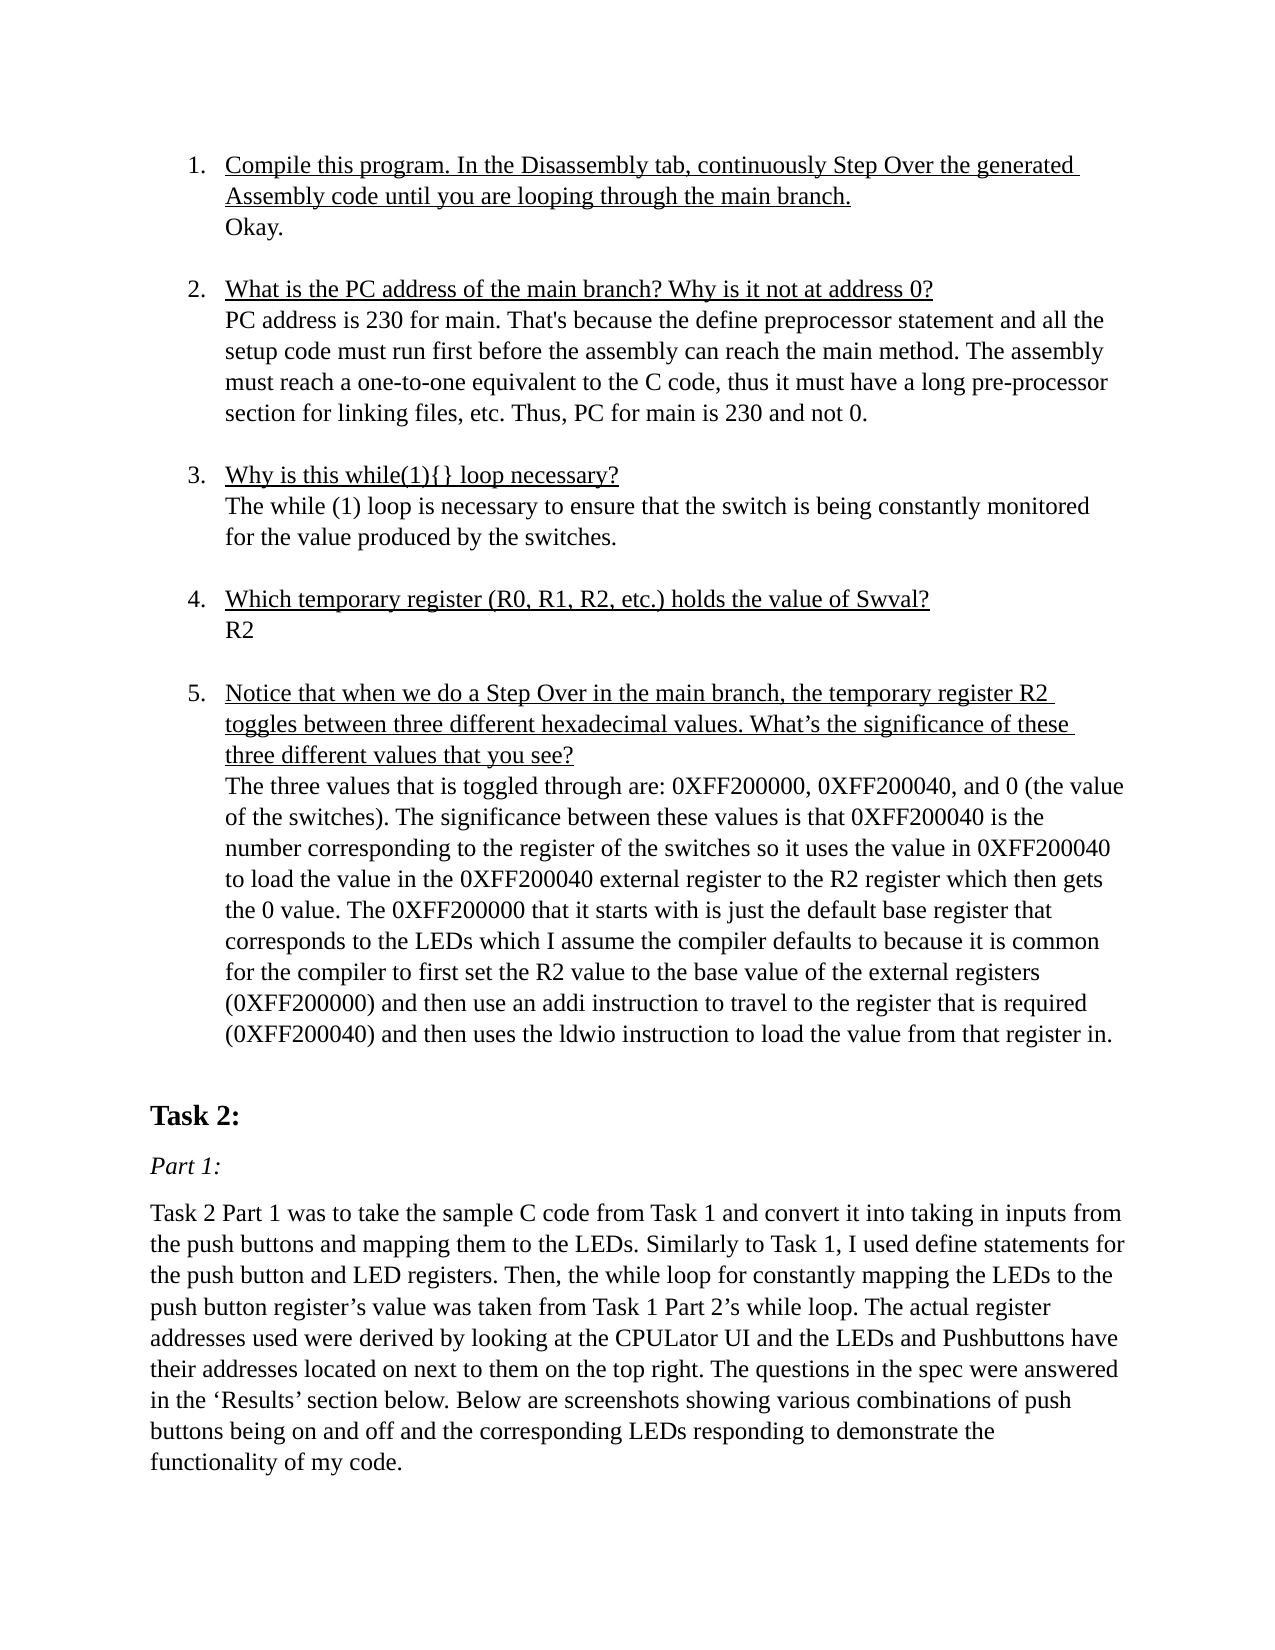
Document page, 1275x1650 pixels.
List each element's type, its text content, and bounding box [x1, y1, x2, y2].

list Notice that when we do a Step Over in the main branch, the temporary register R2 toggles between three different hexadecimal values. What’s the significance of these three different values that you see? [187, 678, 1125, 768]
list Which temporary register (R0, R1, R2, etc.) holds the value of Swval? [187, 584, 1125, 613]
list Why is this while(1){} loop necessary? [187, 460, 1125, 489]
list Compile this program. In the Disassembly tab, continuously Step Over the generated Assembly code until you are looping through the main branch. [187, 150, 1125, 210]
list The while (1) loop is necessary to ensure that the switch is being constantly monitored for the value produced by the switches. [225, 491, 1125, 551]
list Okay. [225, 212, 1125, 241]
text Part 1: [150, 1151, 1125, 1179]
list PC address is 230 for main. That's because the define preprocessor statement and all the setup code must run first before the assembly can reach the main method. The assembly must reach a one-to-one equivalent to the C code, thus it must have a long pre-processor section for linking files, etc. Thus, PC for main is 230 and not 0. [225, 305, 1125, 427]
list R2 [225, 616, 1125, 644]
list The three values that is toggled through are: 0XFF200000, 0XFF200040, and 0 (the value of the switches). The significance between these values is that 0XFF200040 is the number corresponding to the register of the switches so it uses the value in 0XFF200040 to load the value in the 0XFF200040 external register to the R2 register which then gets the 0 value. The 0XFF200000 that it starts with is just the default base register that corresponds to the LEDs which I assume the compiler defaults to because it is common for the compiler to first set the R2 value to the base value of the external registers (0XFF200000) and then use an addi instruction to travel to the register that is required (0XFF200040) and then uses the ldwio instruction to load the value from that register in. [225, 771, 1125, 1048]
list What is the PC address of the main branch? Why is it not at address 0? [187, 274, 1125, 303]
text Task 2 Part 1 was to take the sample C code from Task 1 and convert it into taking in inputs from the push buttons and mapping them to the LEDs. Similarly to Task 1, I used define statements for the push button and LED registers. Then, the while loop for constantly mapping the LEDs to the push button register’s value was taken from Task 1 Part 2’s while loop. The actual register addresses used were derived by looking at the CPULator UI and the LEDs and Pushbuttons have their addresses located on next to them on the top right. The questions in the spec were answered in the ‘Results’ section below. Below are screenshots showing various combinations of push buttons being on and off and the corresponding LEDs responding to demonstrate the functionality of my code. [150, 1198, 1125, 1476]
text Task 2: [150, 1098, 1125, 1131]
